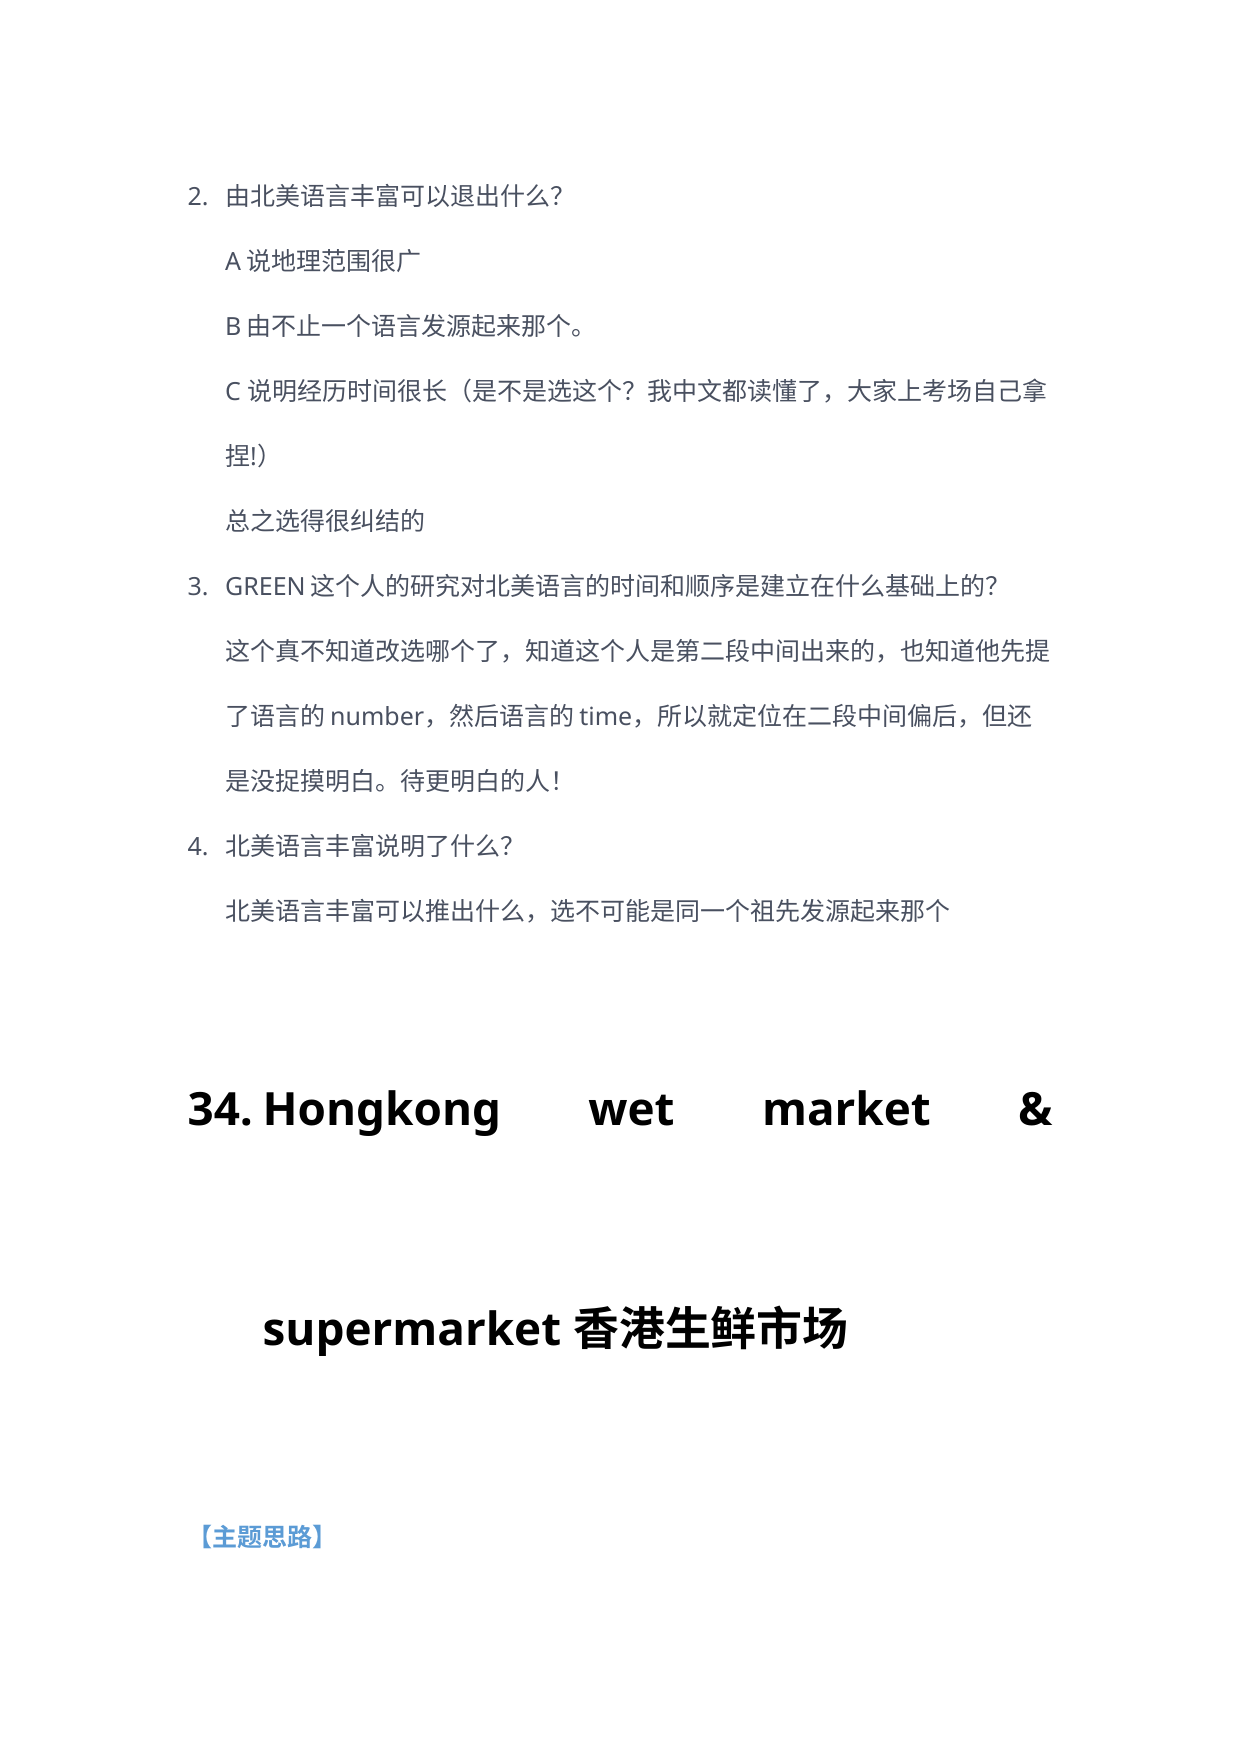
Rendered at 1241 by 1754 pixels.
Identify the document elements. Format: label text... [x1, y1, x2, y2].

text 【主题思路】 [187, 1503, 1053, 1568]
list 北美语言丰富说明了什么？ 北美语言丰富可以推出什么，选不可能是同一个祖先发源起来那个 [187, 812, 1053, 942]
subtitle Hongkong wet market & supermarket 香港生鲜市场 [187, 1075, 1053, 1375]
list GREEN这个人的研究对北美语言的时间和顺序是建立在什么基础上的？ 这个真不知道改选哪个了，知道这个人是第二段中间出来的，也知道他先提了语言的number，然后语言的time，所以就定位在二段中间偏后，但还是没捉摸明白。待更明白的人！ [187, 552, 1053, 812]
list 由北美语言丰富可以退出什么？ A说地理范围很广 B由不止一个语言发源起来那个。 C 说明经历时间很长（是不是选这个？我中文都读懂了，大家上考场自己拿捏!） 总之选得很纠结的 [187, 162, 1053, 552]
